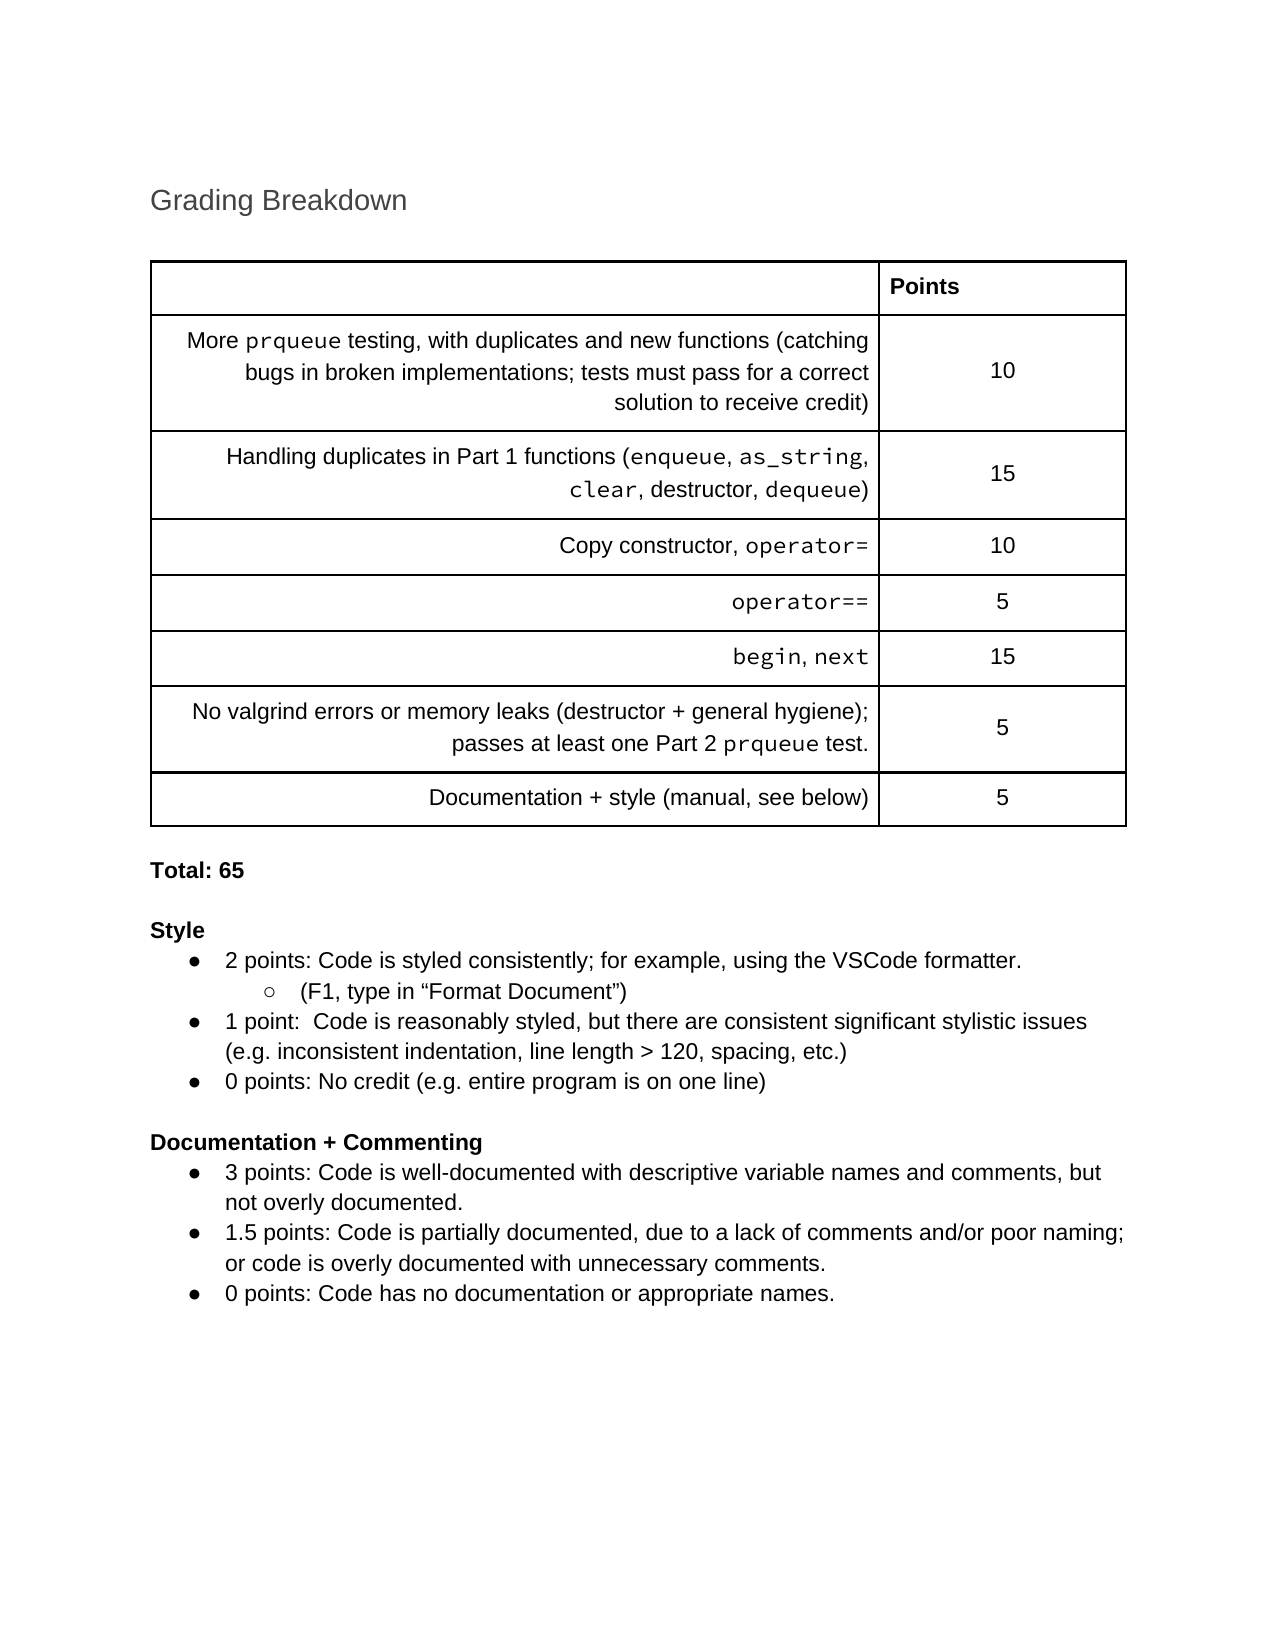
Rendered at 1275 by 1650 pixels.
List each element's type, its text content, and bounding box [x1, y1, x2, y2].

table_cell 5 [880, 687, 1125, 771]
table_cell 15 [880, 632, 1125, 685]
table_cell More prqueue testing, with duplicates and new functions (catching bugs in broken implementations; tests must pass for a correct solution to receive credit) [152, 316, 878, 429]
list 2 points: Code is styled consistently; for example, using the VSCode formatter. [187, 947, 1125, 974]
list 0 points: No credit (e.g. entire program is on one line) [187, 1068, 1125, 1095]
table_header [152, 263, 878, 313]
list 0 points: Code has no documentation or appropriate names. [187, 1280, 1125, 1306]
text Documentation + Commenting [150, 1129, 1125, 1155]
table_cell 10 [880, 520, 1125, 574]
table_cell 5 [880, 576, 1125, 629]
table_cell 10 [880, 316, 1125, 429]
text Total: 65 [150, 857, 1125, 883]
table_cell begin, next [152, 632, 878, 685]
list (F1, type in “Format Document”) [262, 978, 1125, 1004]
subtitle Grading Breakdown [150, 183, 1125, 217]
list 1 point: Code is reasonably styled, but there are consistent significant stylistic issues (e.g. inconsistent indentation, line length > 120, spacing, etc.) [187, 1008, 1125, 1064]
text Style [150, 917, 1125, 944]
table_cell No valgrind errors or memory leaks (destructor + general hygiene); passes at least one Part 2 prqueue test. [152, 687, 878, 771]
table_cell 15 [880, 432, 1125, 518]
table_cell Copy constructor, operator= [152, 520, 878, 574]
table_header Points [880, 263, 1125, 313]
table_cell Documentation + style (manual, see below) [152, 774, 878, 824]
table_cell 5 [880, 774, 1125, 824]
table_cell operator== [152, 576, 878, 629]
list 3 points: Code is well-documented with descriptive variable names and comments, but not overly documented. [187, 1159, 1125, 1216]
table_cell Handling duplicates in Part 1 functions (enqueue, as_string, clear, destructor, dequeue) [152, 432, 878, 518]
list 1.5 points: Code is partially documented, due to a lack of comments and/or poor naming; or code is overly documented with unnecessary comments. [187, 1219, 1125, 1276]
